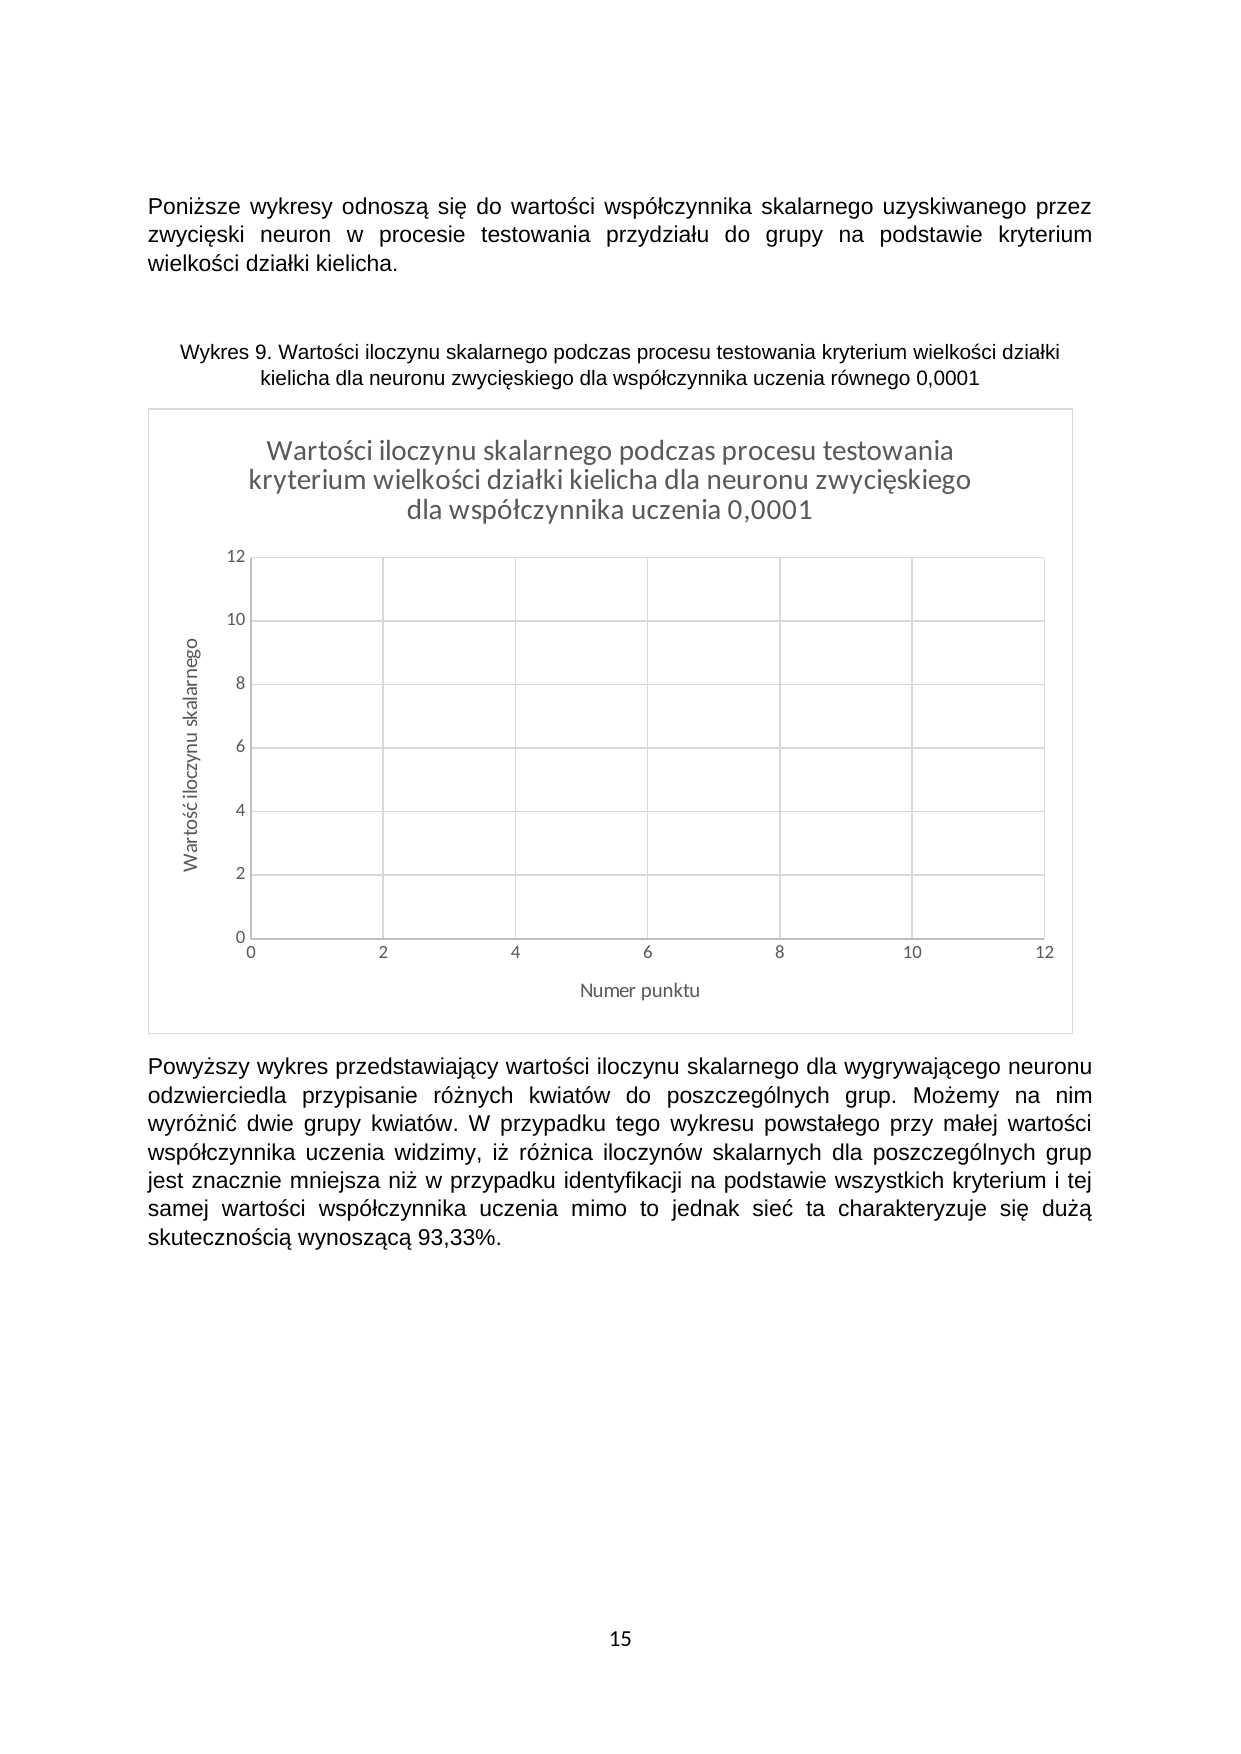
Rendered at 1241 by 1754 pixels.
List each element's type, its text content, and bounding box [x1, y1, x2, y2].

text Powyższy wykres przedstawiający wartości iloczynu skalarnego dla wygrywającego neuronu odzwierciedla przypisanie różnych kwiatów do poszczególnych grup. Możemy na nim wyróżnić dwie grupy kwiatów. W przypadku tego wykresu powstałego przy małej wartości współczynnika uczenia widzimy, iż różnica iloczynów skalarnych dla poszczególnych grup jest znacznie mniejsza niż w przypadku identyfikacji na podstawie wszystkich kryterium i tej samej wartości współczynnika uczenia mimo to jednak sieć ta charakteryzuje się dużą skutecznością wynoszącą 93,33%. [148, 1053, 1093, 1250]
text Poniższe wykresy odnoszą się do wartości współczynnika skalarnego uzyskiwanego przez zwycięski neuron w procesie testowania przydziału do grupy na podstawie kryterium wielkości działki kielicha. [148, 193, 1093, 276]
text Wykres 9. Wartości iloczynu skalarnego podczas procesu testowania kryterium wielkości działki kielicha dla neuronu zwycięskiego dla współczynnika uczenia równego 0,0001 [148, 340, 1093, 389]
